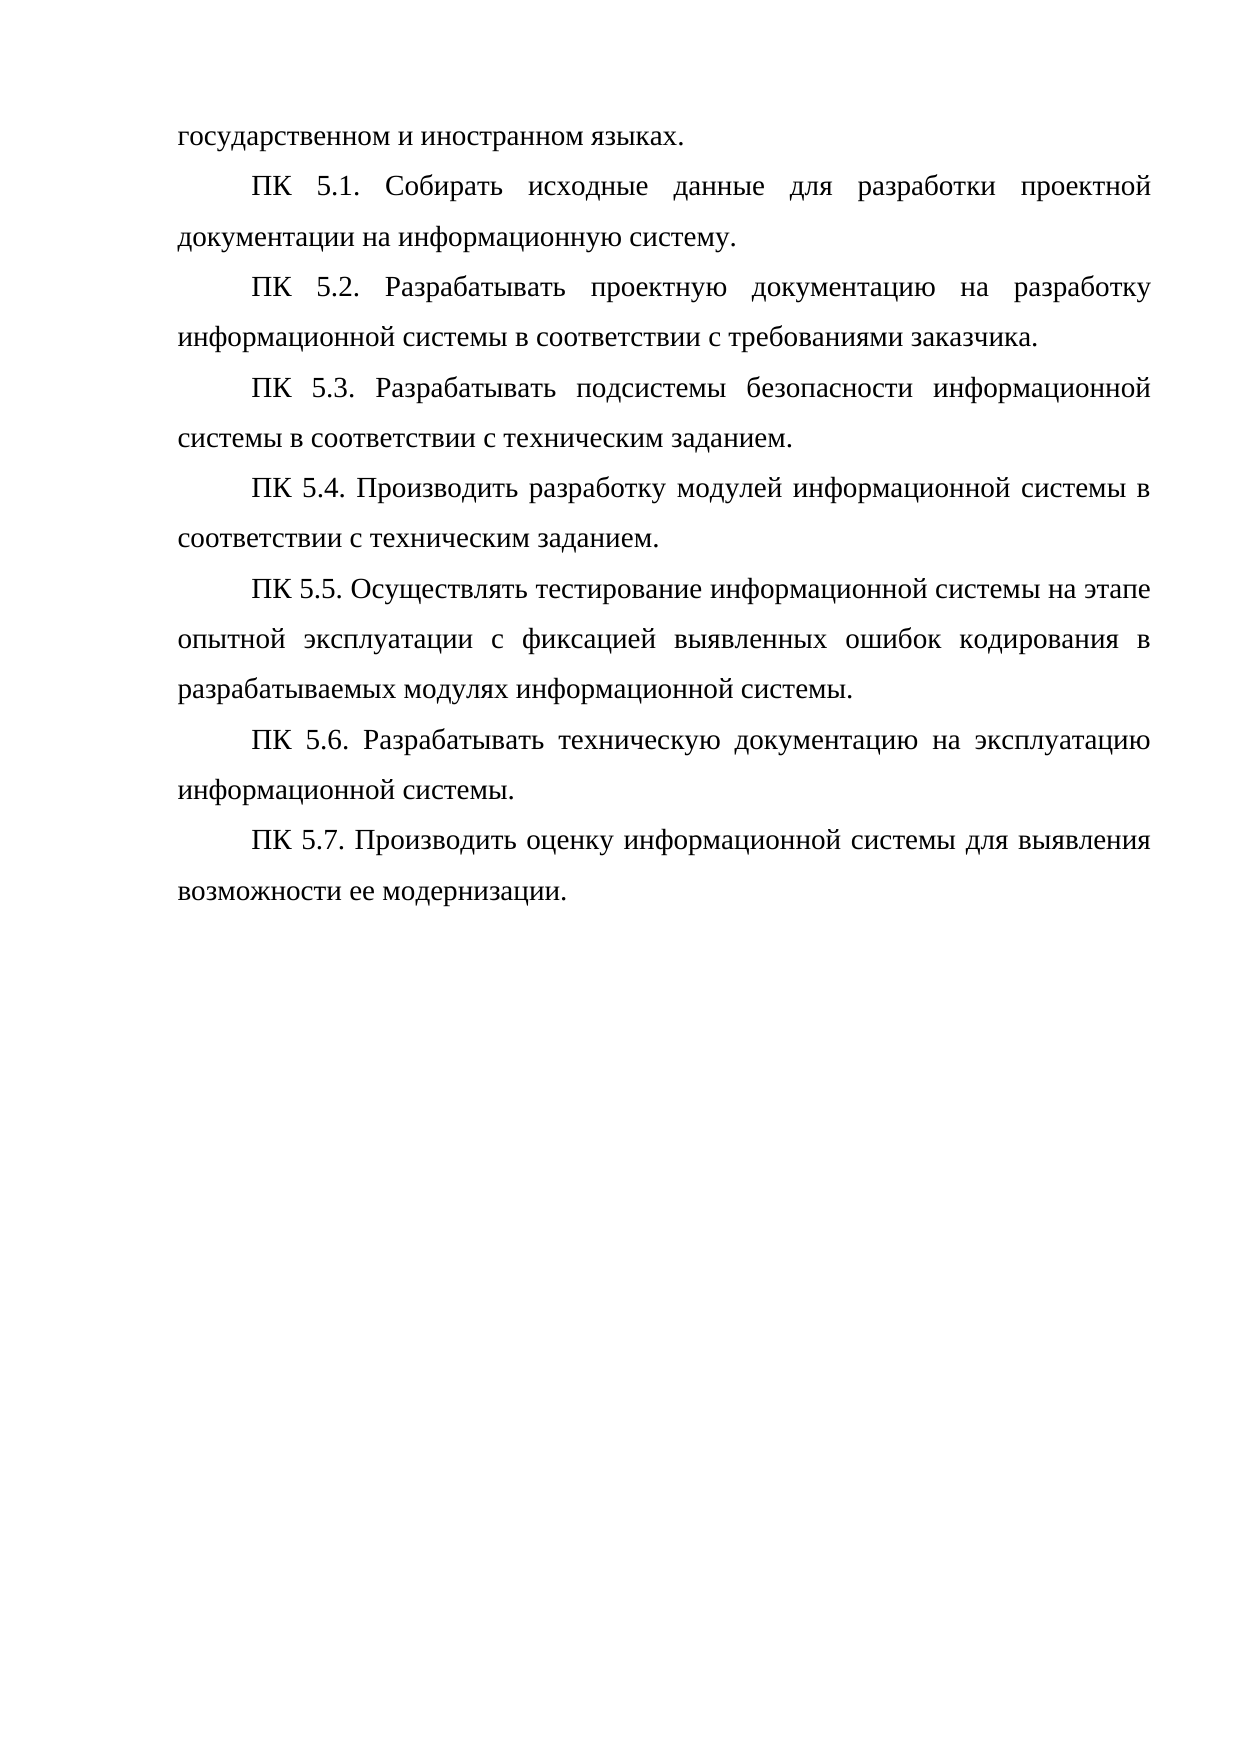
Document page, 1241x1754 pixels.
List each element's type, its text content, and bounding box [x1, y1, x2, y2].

text ПК 5.6. Разрабатывать техническую документацию на эксплуатацию информационной системы. [177, 722, 1152, 806]
text ПК 5.4. Производить разработку модулей информационной системы в соответствии с техническим заданием. [177, 470, 1152, 554]
text ПК 5.7. Производить оценку информационной системы для выявления возможности ее модернизации. [177, 822, 1152, 906]
text ПК 5.1. Собирать исходные данные для разработки проектной документации на информационную систему. [177, 168, 1152, 252]
text ПК 5.5. Осуществлять тестирование информационной системы на этапе опытной эксплуатации с фиксацией выявленных ошибок кодирования в разрабатываемых модулях информационной системы. [177, 571, 1152, 705]
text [177, 118, 1152, 152]
text ПК 5.3. Разрабатывать подсистемы безопасности информационной системы в соответствии с техническим заданием. [177, 370, 1152, 453]
text ПК 5.2. Разрабатывать проектную документацию на разработку информационной системы в соответствии с требованиями заказчика. [177, 269, 1152, 353]
